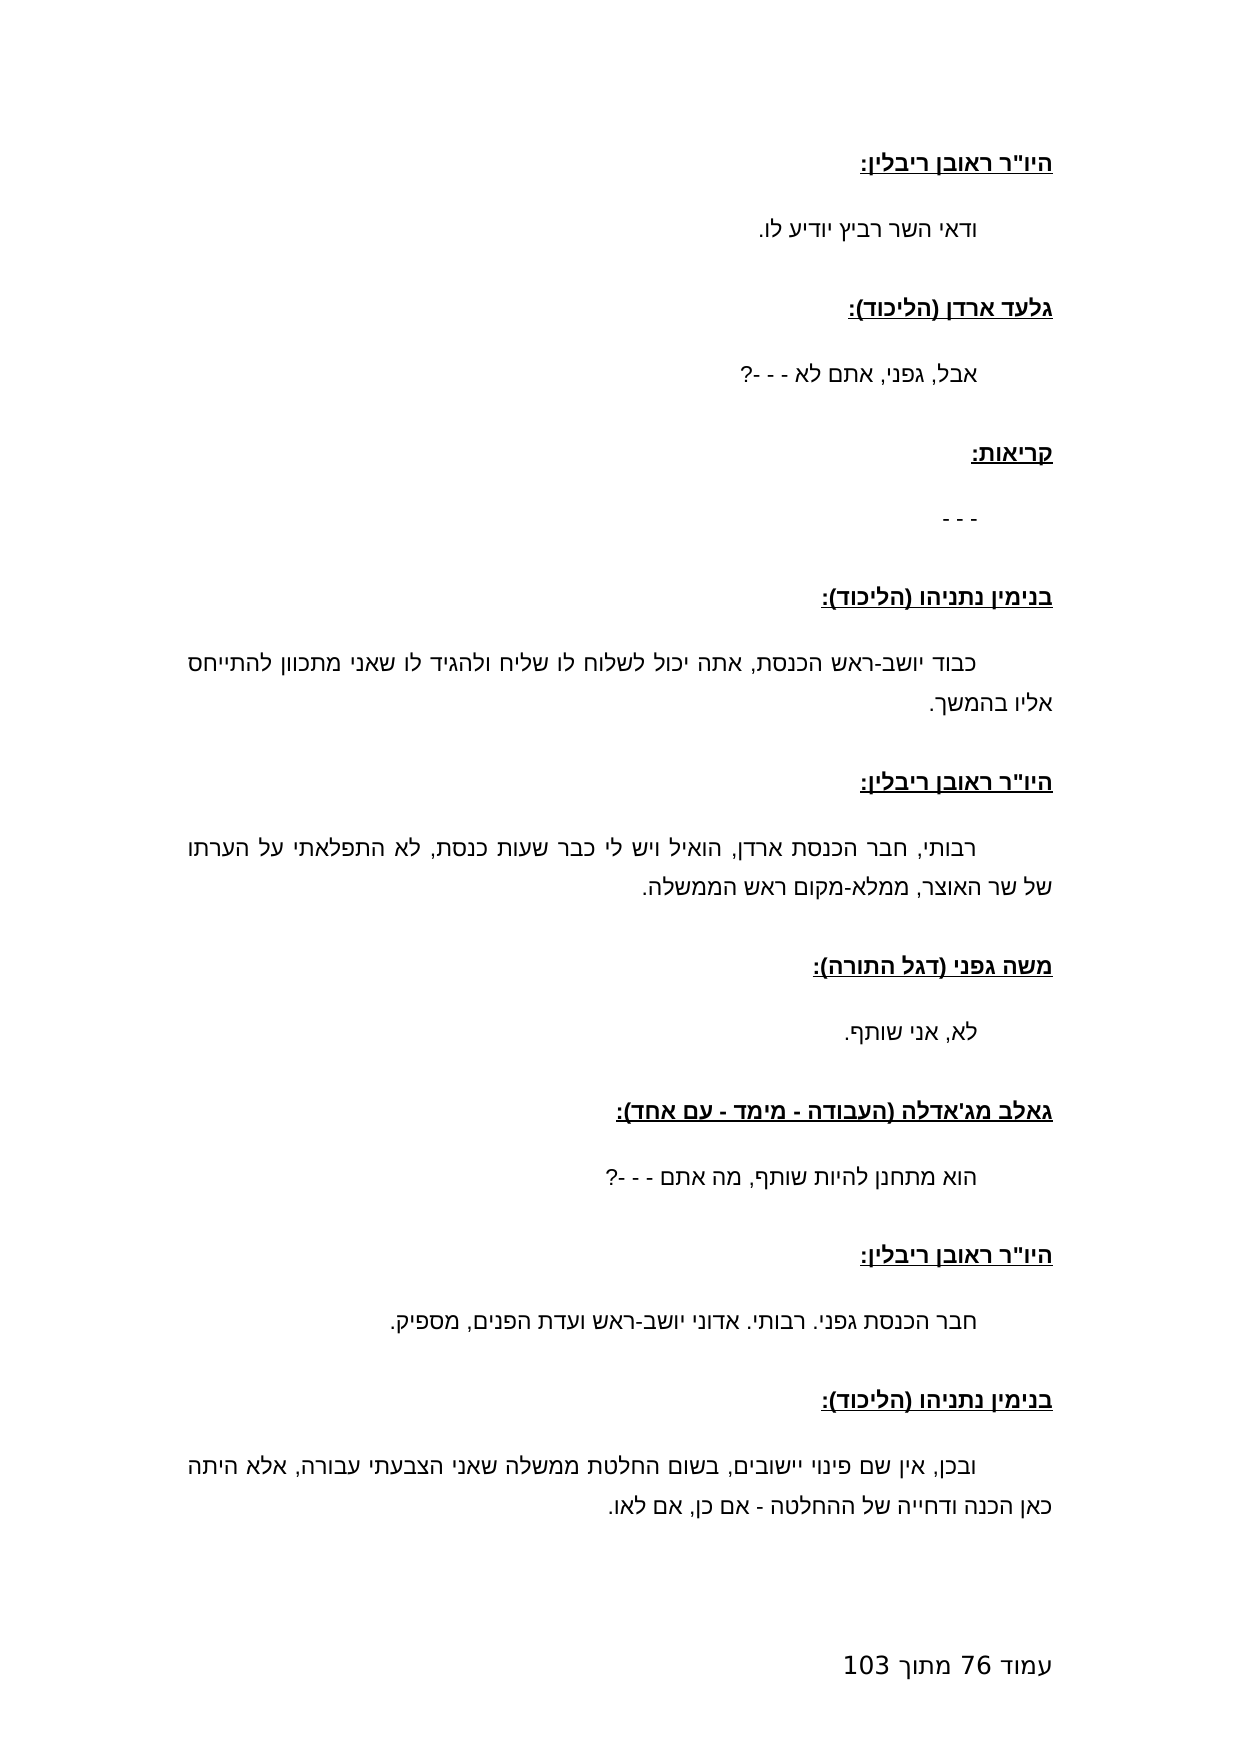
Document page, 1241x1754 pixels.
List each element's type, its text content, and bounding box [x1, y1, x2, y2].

text רבותי, חבר הכנסת ארדן, הואיל ויש לי כבר שעות כנסת, לא התפלאתי על הערתו של שר האוצר, ממלא-מקום ראש הממשלה. [187, 834, 1053, 900]
text היו"ר ראובן ריבלין: [187, 150, 1053, 176]
text גלעד ארדן (הליכוד): [187, 295, 1053, 321]
text היו"ר ראובן ריבלין: [187, 1242, 1053, 1269]
text היו"ר ראובן ריבלין: [187, 769, 1053, 795]
text אבל, גפני, אתם לא - - -? [187, 361, 1053, 387]
text בנימין נתניהו (הליכוד): [187, 1387, 1053, 1414]
text ובכן, אין שם פינוי יישובים, בשום החלטת ממשלה שאני הצבעתי עבורה, אלא היתה כאן הכנה ודחייה של ההחלטה - אם כן, אם לאו. [187, 1453, 1053, 1519]
text כבוד יושב-ראש הכנסת, אתה יכול לשלוח לו שליח ולהגיד לו שאני מתכוון להתייחס אליו בהמשך. [187, 650, 1053, 716]
text הוא מתחנן להיות שותף, מה אתם - - -? [187, 1163, 1053, 1190]
text גאלב מג'אדלה (העבודה - מימד - עם אחד): [187, 1098, 1053, 1124]
text לא, אני שותף. [187, 1019, 1053, 1045]
text קריאות: [187, 439, 1053, 466]
text חבר הכנסת גפני. רבותי. אדוני יושב-ראש ועדת הפנים, מספיק. [187, 1308, 1053, 1335]
text בנימין נתניהו (הליכוד): [187, 584, 1053, 611]
text משה גפני (דגל התורה): [187, 953, 1053, 979]
text - - - [187, 505, 1053, 532]
text ודאי השר רביץ יודיע לו. [187, 216, 1053, 242]
